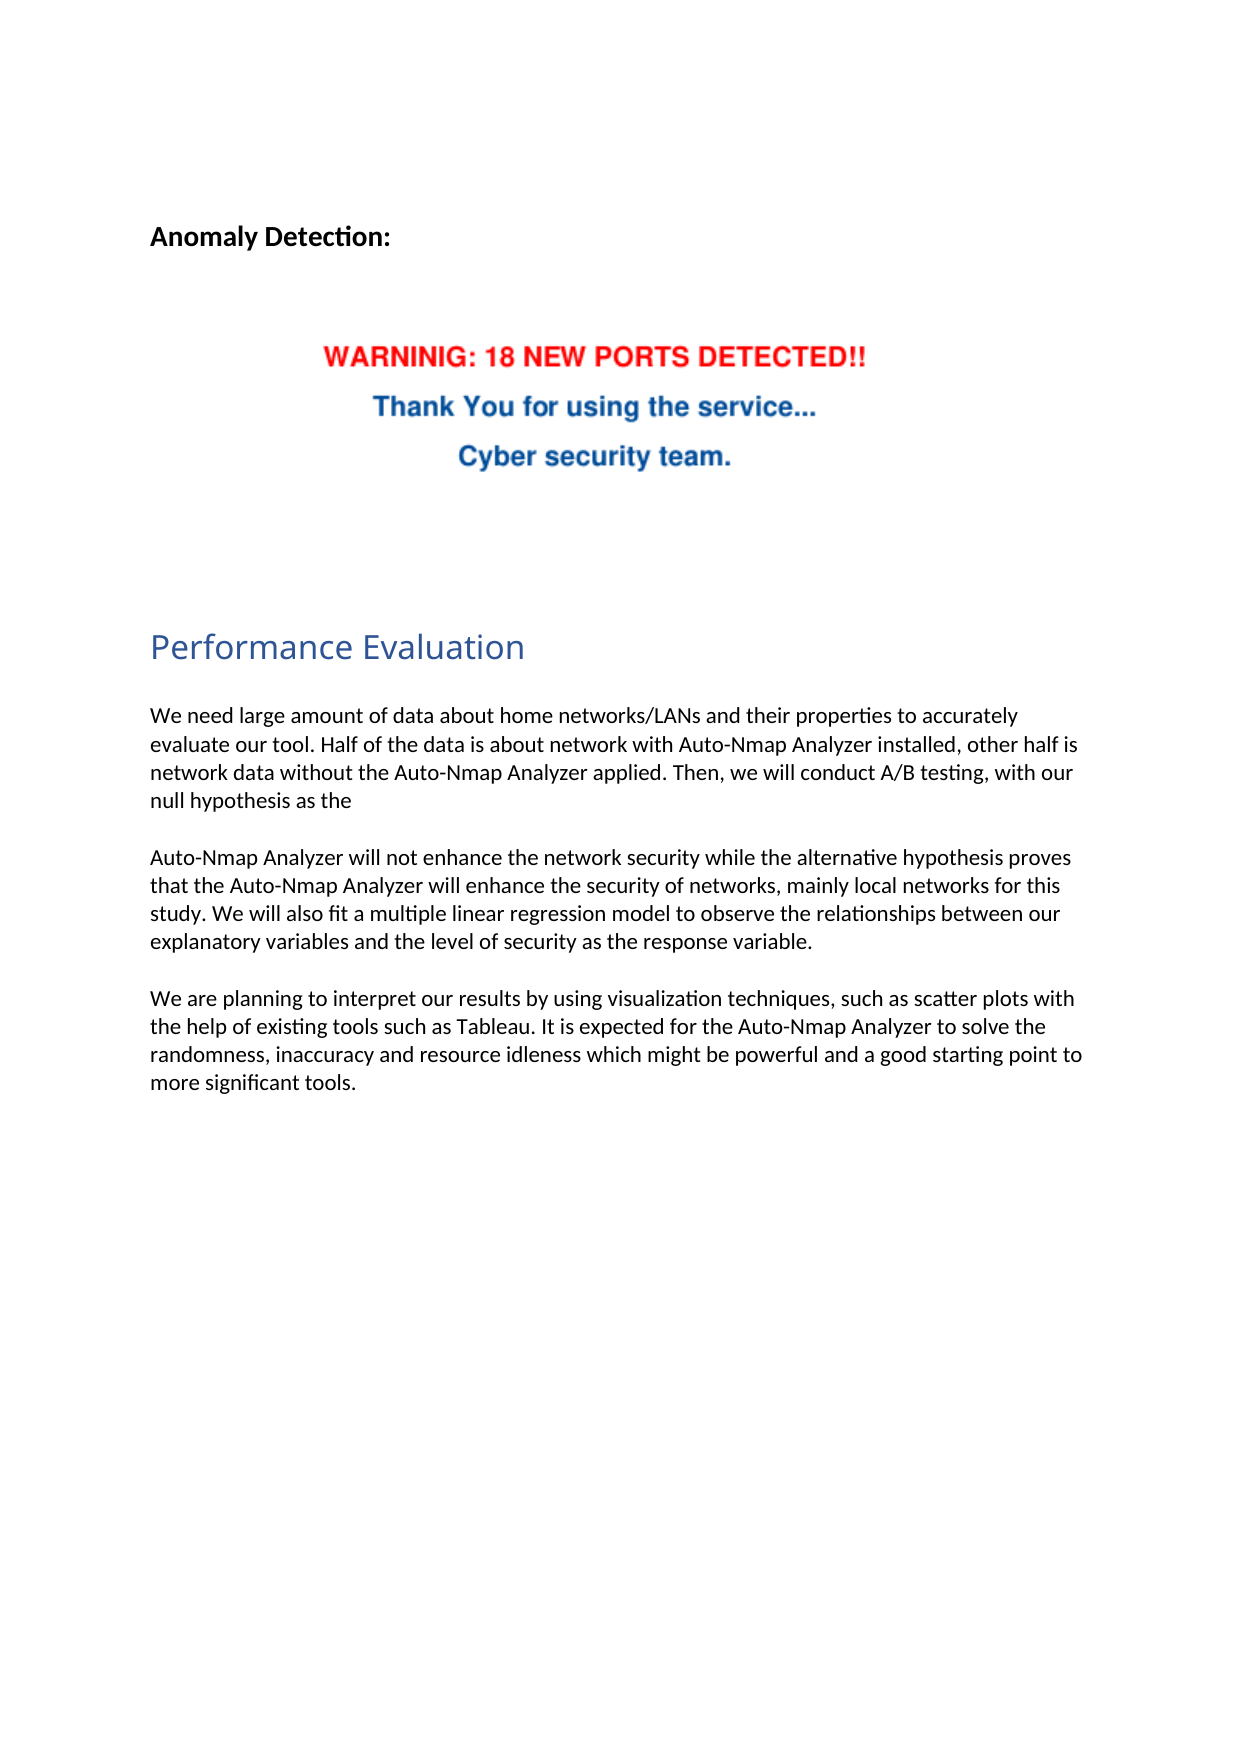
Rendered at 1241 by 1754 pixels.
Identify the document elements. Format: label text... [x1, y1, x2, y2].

subtitle Performance Evaluation [150, 623, 1090, 669]
subtitle Anomaly Detection: [150, 218, 1090, 253]
text We are planning to interpret our results by using visualization techniques, such as scatter plots with the help of existing tools such as Tableau. It is expected for the Auto-Nmap Analyzer to solve the randomness, inaccuracy and resource idleness which might be powerful and a good starting point to more significant tools. [150, 984, 1090, 1096]
text Auto-Nmap Analyzer will not enhance the network security while the alternative hypothesis proves that the Auto-Nmap Analyzer will enhance the security of networks, mainly local networks for this study. We will also fit a multiple linear regression model to observe the relationships between our explanatory variables and the level of security as the response variable. [150, 843, 1090, 955]
text We need large amount of data about home networks/LANs and their properties to accurately evaluate our tool. Half of the data is about network with Auto-Nmap Analyzer installed, other half is network data without the Auto-Nmap Analyzer applied. Then, we will conduct A/B testing, with our null hypothesis as the [150, 702, 1090, 814]
picture [288, 311, 953, 540]
